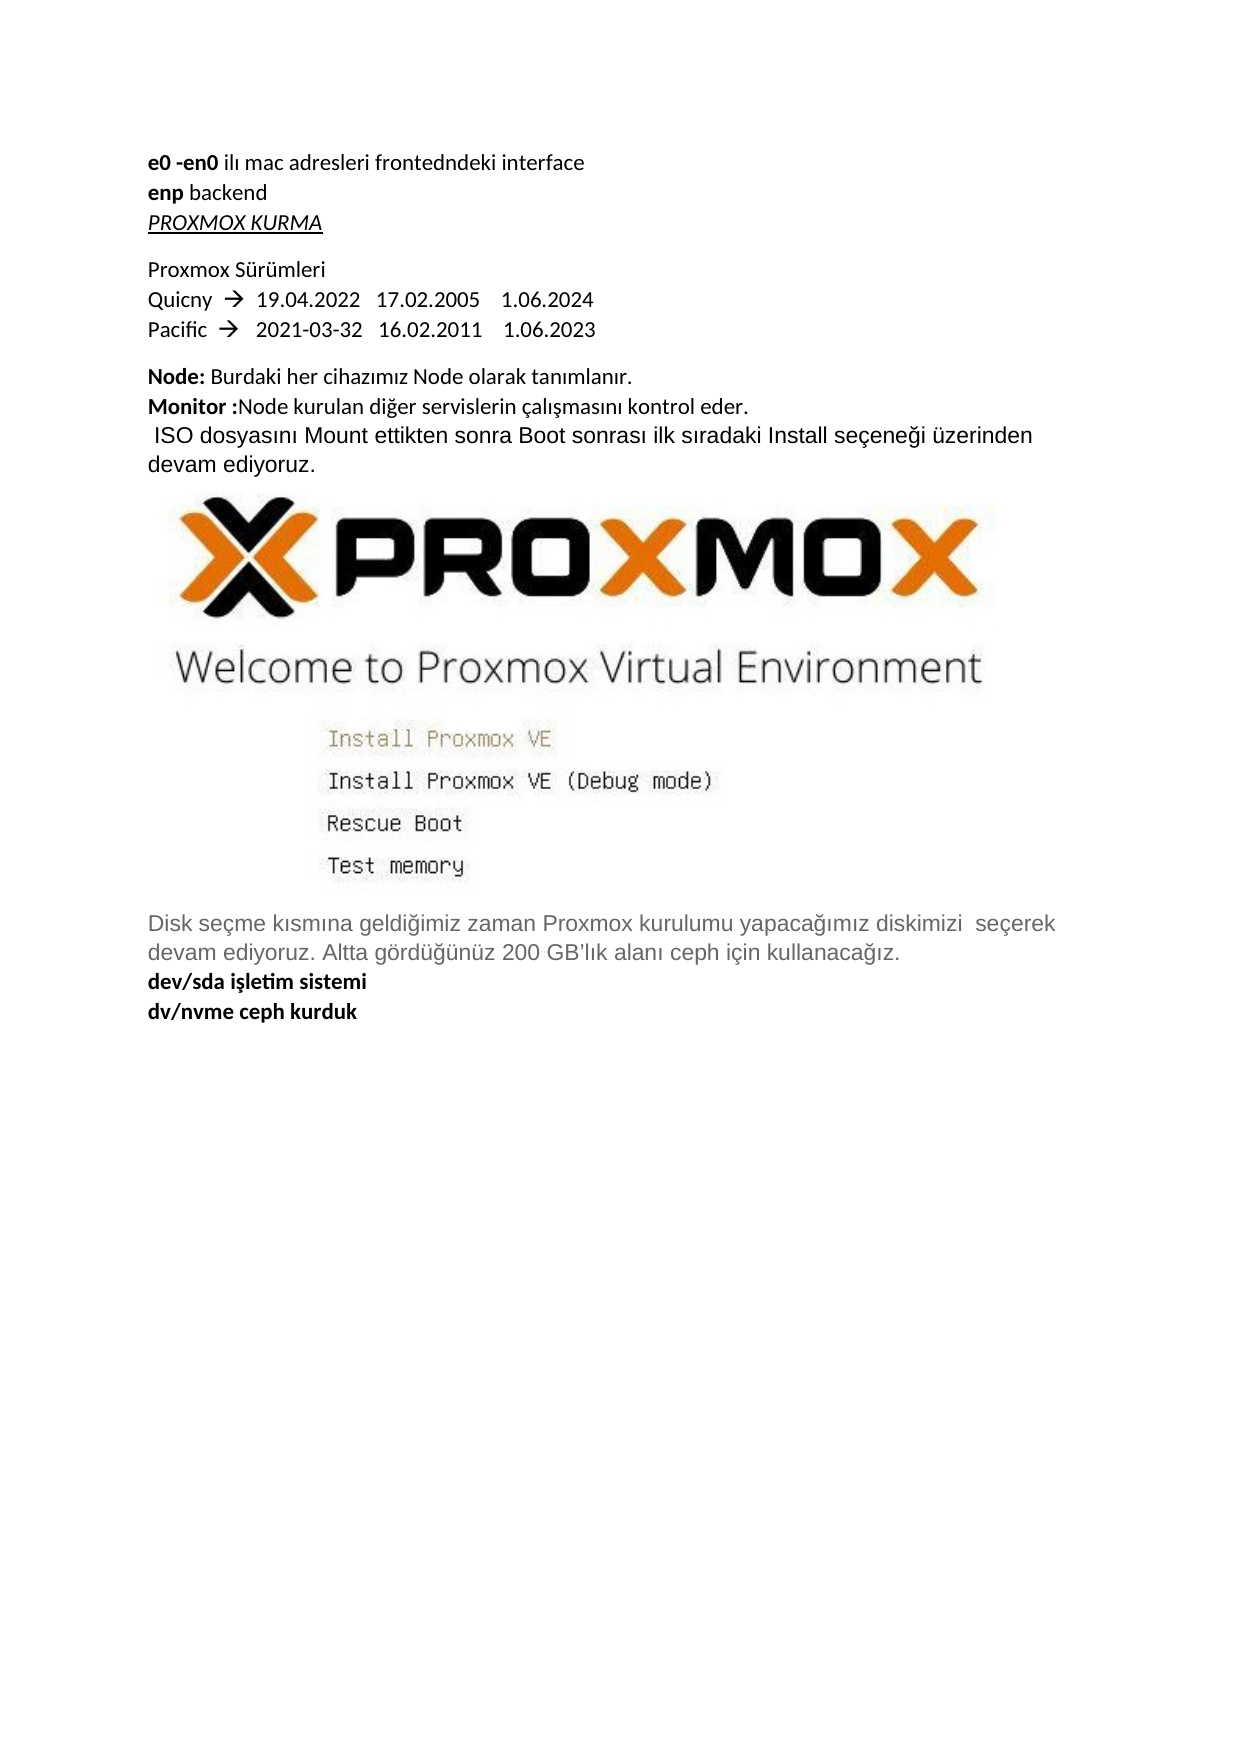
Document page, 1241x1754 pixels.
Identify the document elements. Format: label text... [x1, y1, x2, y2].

text e0 -en0 ilı mac adresleri frontedndeki interface enp backend PROXMOX KURMA [148, 148, 1093, 236]
picture [147, 479, 1017, 908]
text Proxmox Sürümleri Quicny 19.04.2022 17.02.2005 1.06.2024 Pacific 2021-03-32 16.02.2011 1.06.2023 [148, 255, 1093, 343]
